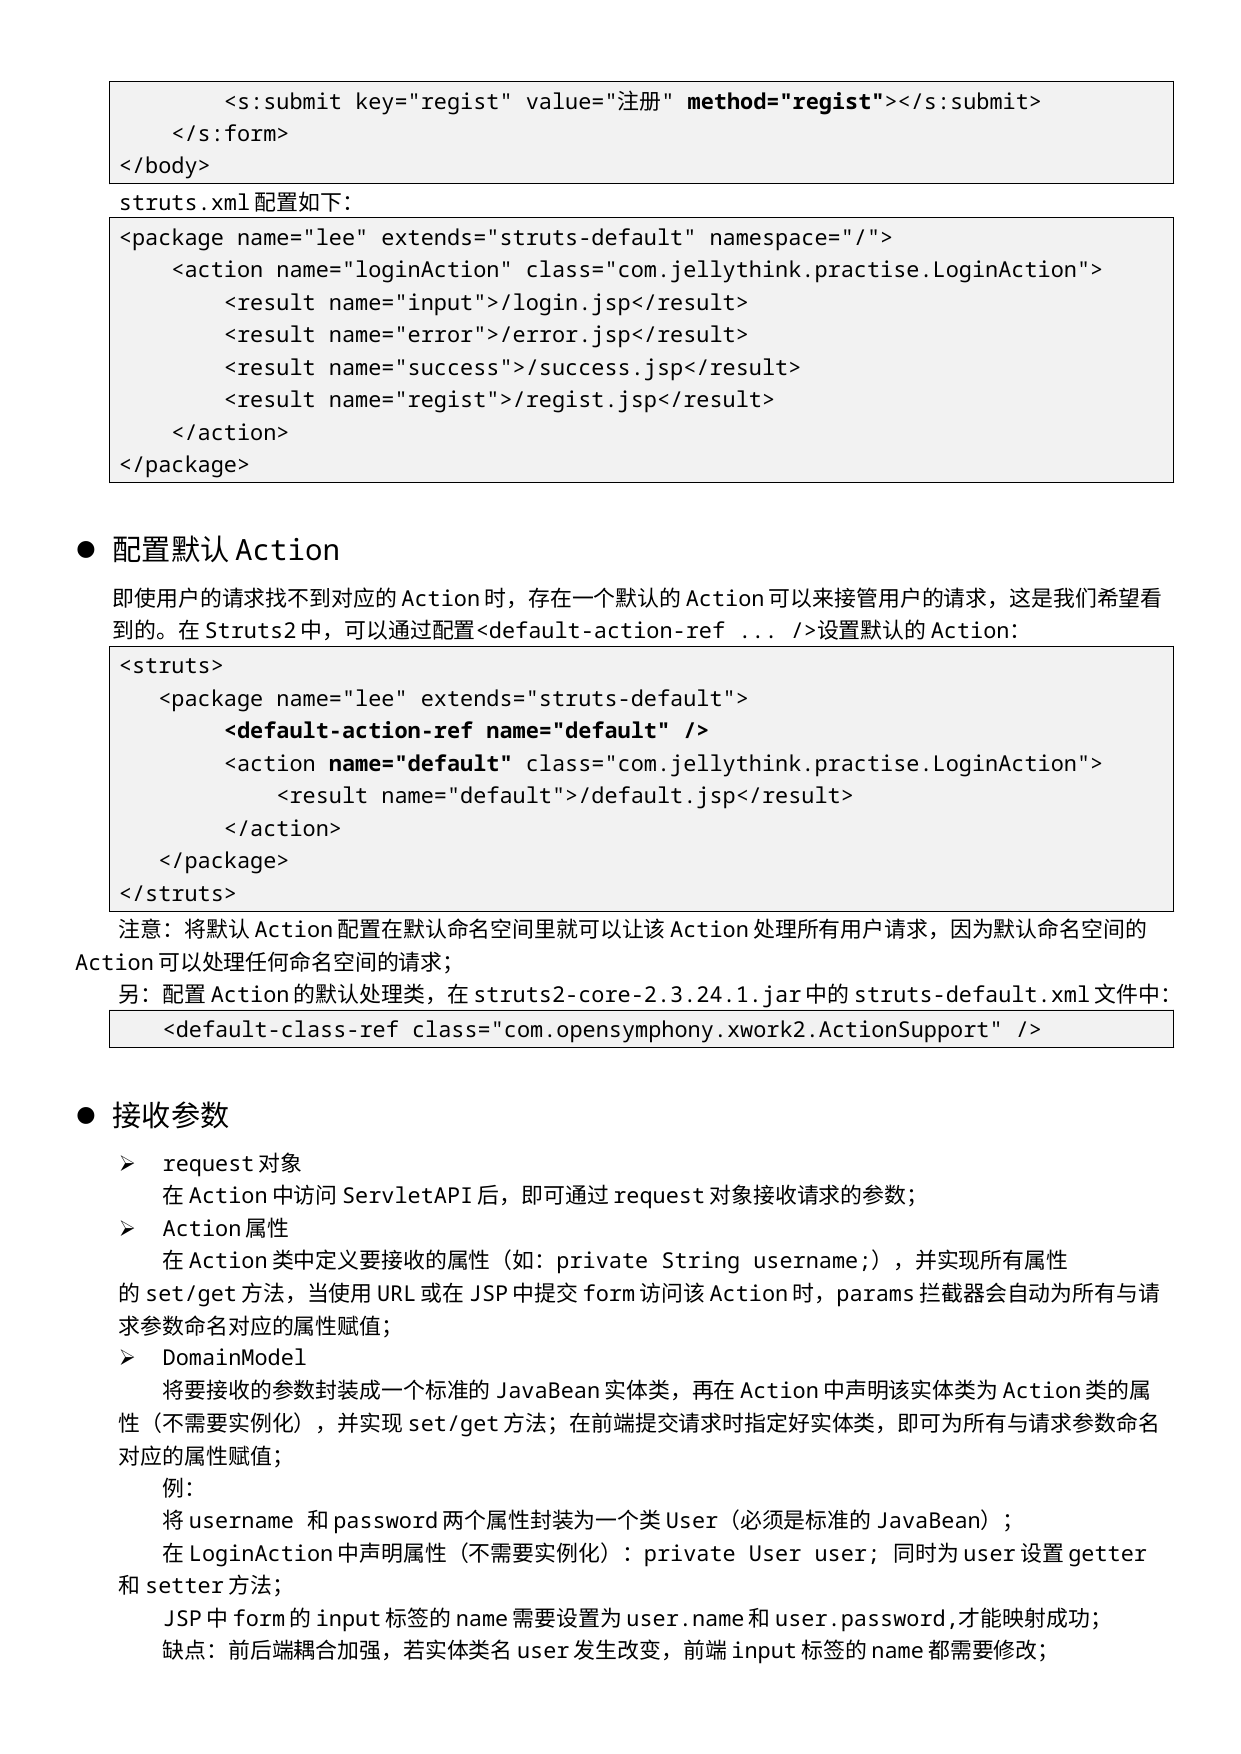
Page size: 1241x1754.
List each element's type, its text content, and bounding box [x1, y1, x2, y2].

text <result name="default">/default.jsp</result> [110, 776, 1173, 808]
text <action name="default" class="com.jellythink.practise.LoginAction"> [110, 743, 1173, 776]
text 在LoginAction中声明属性（不需要实例化）：private User user; 同时为user设置getter和setter方法； [119, 1536, 1165, 1601]
subtitle DomainModel [119, 1341, 1165, 1373]
text 即使用户的请求找不到对应的Action时，存在一个默认的Action可以来接管用户的请求，这是我们希望看到的。在Struts2中，可以通过配置<default-action-ref ... />设置默认的Action： [112, 581, 1165, 646]
text <result name="error">/error.jsp</result> [110, 314, 1173, 347]
text </package> [110, 444, 1173, 482]
text <result name="input">/login.jsp</result> [110, 282, 1173, 314]
text </package> [110, 841, 1173, 873]
text <default-action-ref name="default" /> [110, 711, 1173, 743]
text <package name="lee" extends="struts-default"> [110, 678, 1173, 711]
text <s:submit key="regist" value="注册" method="regist"></s:submit> [110, 82, 1173, 113]
text 另：配置Action的默认处理类，在struts2-core-2.3.24.1.jar中的struts-default.xml文件中： [75, 977, 1165, 1009]
text <result name="success">/success.jsp</result> [110, 347, 1173, 379]
text 将要接收的参数封装成一个标准的JavaBean实体类，再在Action中声明该实体类为Action类的属性（不需要实例化），并实现set/get方法；在前端提交请求时指定好实体类，即可为所有与请求参数命名对应的属性赋值； [119, 1373, 1165, 1471]
text </action> [110, 412, 1173, 444]
subtitle Action属性 [119, 1211, 1165, 1243]
text <default-class-ref class="com.opensymphony.xwork2.ActionSupport" /> [110, 1011, 1173, 1047]
subtitle 配置默认Action [75, 516, 1165, 581]
text </s:form> [110, 113, 1173, 146]
text </action> [110, 808, 1173, 841]
text 缺点：前后端耦合加强，若实体类名user发生改变，前端input标签的name都需要修改； [119, 1633, 1165, 1666]
text <struts> [110, 647, 1173, 678]
text 例： [119, 1471, 1165, 1503]
text <result name="regist">/regist.jsp</result> [110, 379, 1173, 412]
text JSP中form的input标签的name需要设置为user.name和user.password,才能映射成功； [119, 1601, 1165, 1633]
text 将username 和password两个属性封装为一个类User（必须是标准的JavaBean）； [119, 1503, 1165, 1536]
text <package name="lee" extends="struts-default" namespace="/"> [110, 218, 1173, 249]
text <action name="loginAction" class="com.jellythink.practise.LoginAction"> [110, 249, 1173, 282]
text 在Action中访问ServletAPI后，即可通过request对象接收请求的参数； [162, 1178, 1165, 1211]
text 注意：将默认Action配置在默认命名空间里就可以让该Action处理所有用户请求，因为默认命名空间的Action可以处理任何命名空间的请求； [75, 912, 1165, 977]
text </struts> [110, 873, 1173, 911]
subtitle 接收参数 [75, 1081, 1165, 1146]
text 在Action类中定义要接收的属性（如：private String username;），并实现所有属性的set/get方法，当使用URL或在JSP中提交form访问该Action时，params拦截器会自动为所有与请求参数命名对应的属性赋值； [119, 1243, 1165, 1341]
subtitle request对象 [119, 1146, 1165, 1178]
text struts.xml配置如下： [75, 184, 1165, 217]
text </body> [110, 146, 1173, 183]
